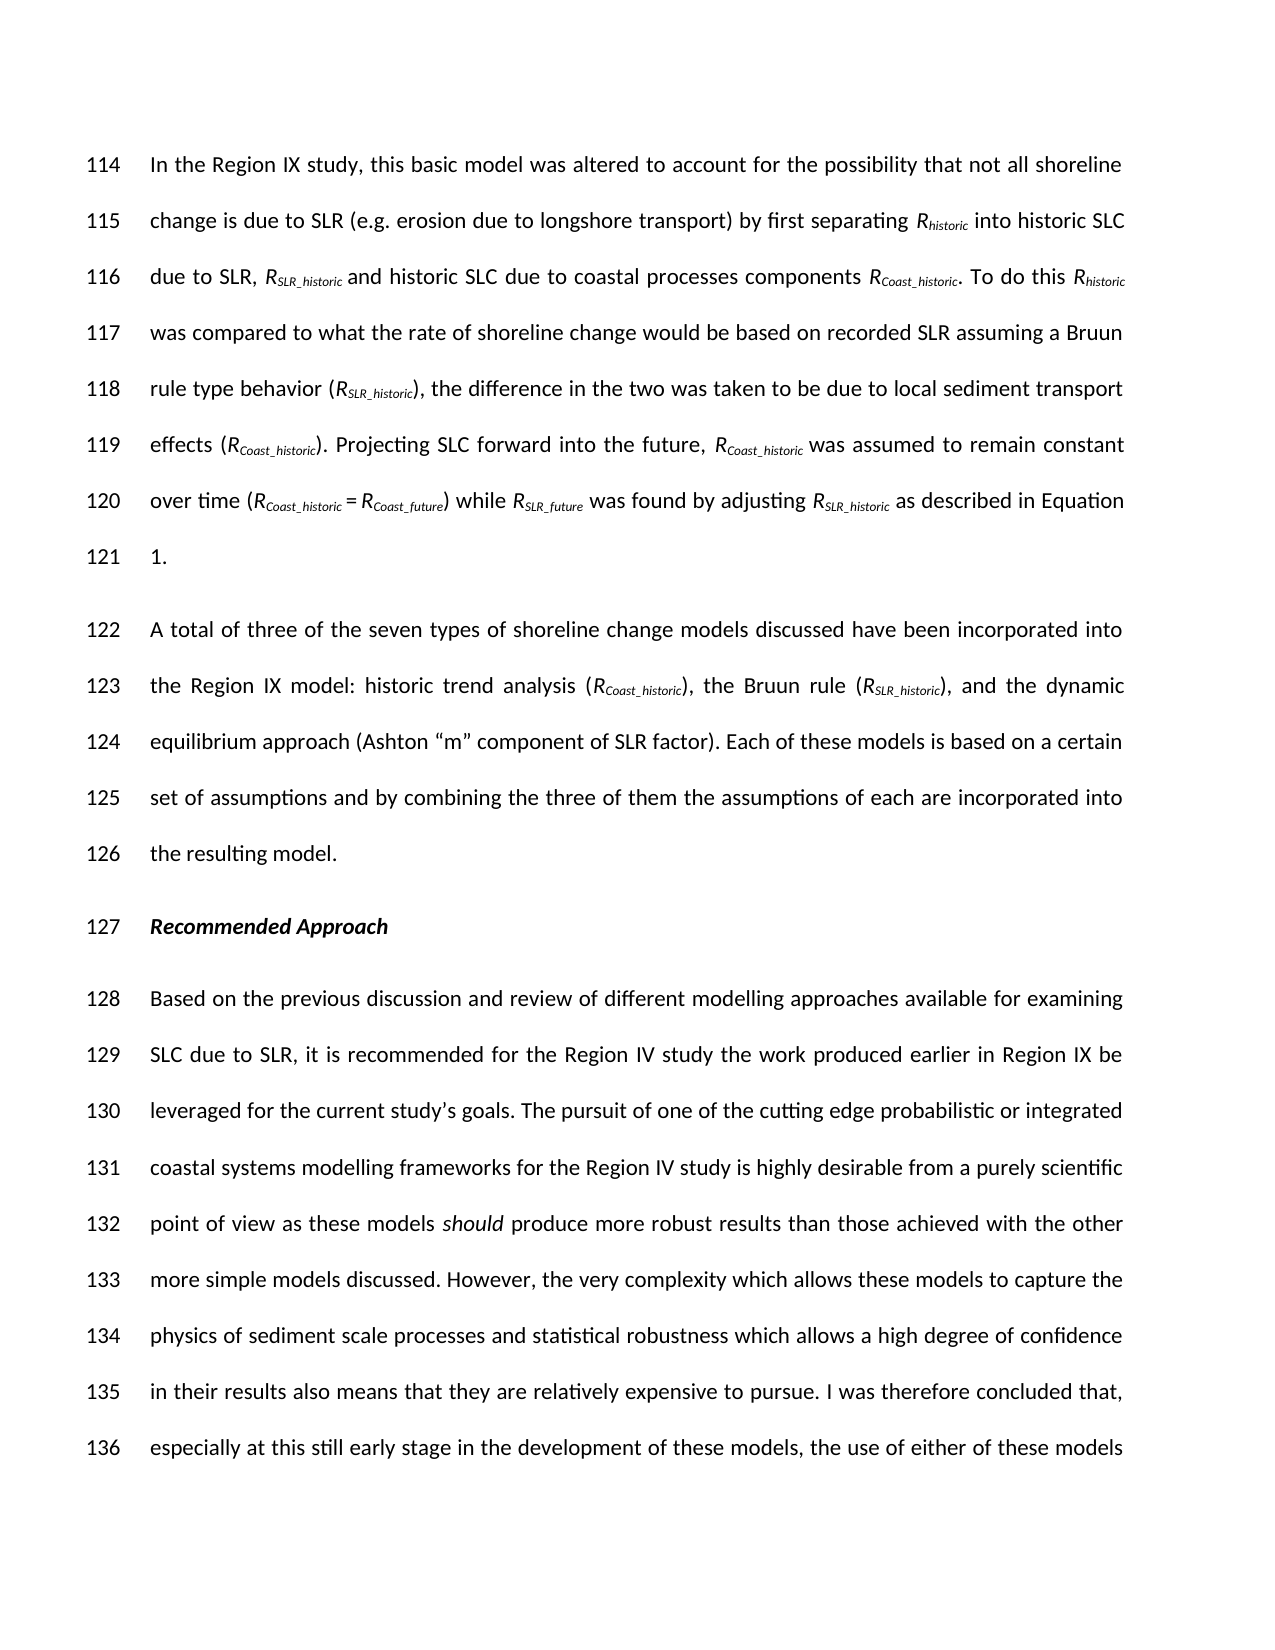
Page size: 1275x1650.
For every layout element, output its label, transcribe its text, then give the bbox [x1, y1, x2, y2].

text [150, 984, 1125, 1461]
text A total of three of the seven types of shoreline change models discussed have been incorporated into the Region IX model: historic trend analysis (RCoast_historic), the Bruun rule (RSLR_historic), and the dynamic equilibrium approach (Ashton “m” component of SLR factor). Each of these models is based on a certain set of assumptions and by combining the three of them the assumptions of each are incorporated into the resulting model. [150, 615, 1125, 867]
text In the Region IX study, this basic model was altered to account for the possibility that not all shoreline change is due to SLR (e.g. erosion due to longshore transport) by first separating Rhistoric into historic SLC due to SLR, RSLR_historic and historic SLC due to coastal processes components RCoast_historic. To do this Rhistoric was compared to what the rate of shoreline change would be based on recorded SLR assuming a Bruun rule type behavior (RSLR_historic), the difference in the two was taken to be due to local sediment transport effects (RCoast_historic). Projecting SLC forward into the future, RCoast_historic was assumed to remain constant over time (RCoast_historic = RCoast_future) while RSLR_future was found by adjusting RSLR_historic as described in Equation 1. [150, 150, 1125, 570]
text Recommended Approach [150, 912, 1125, 940]
